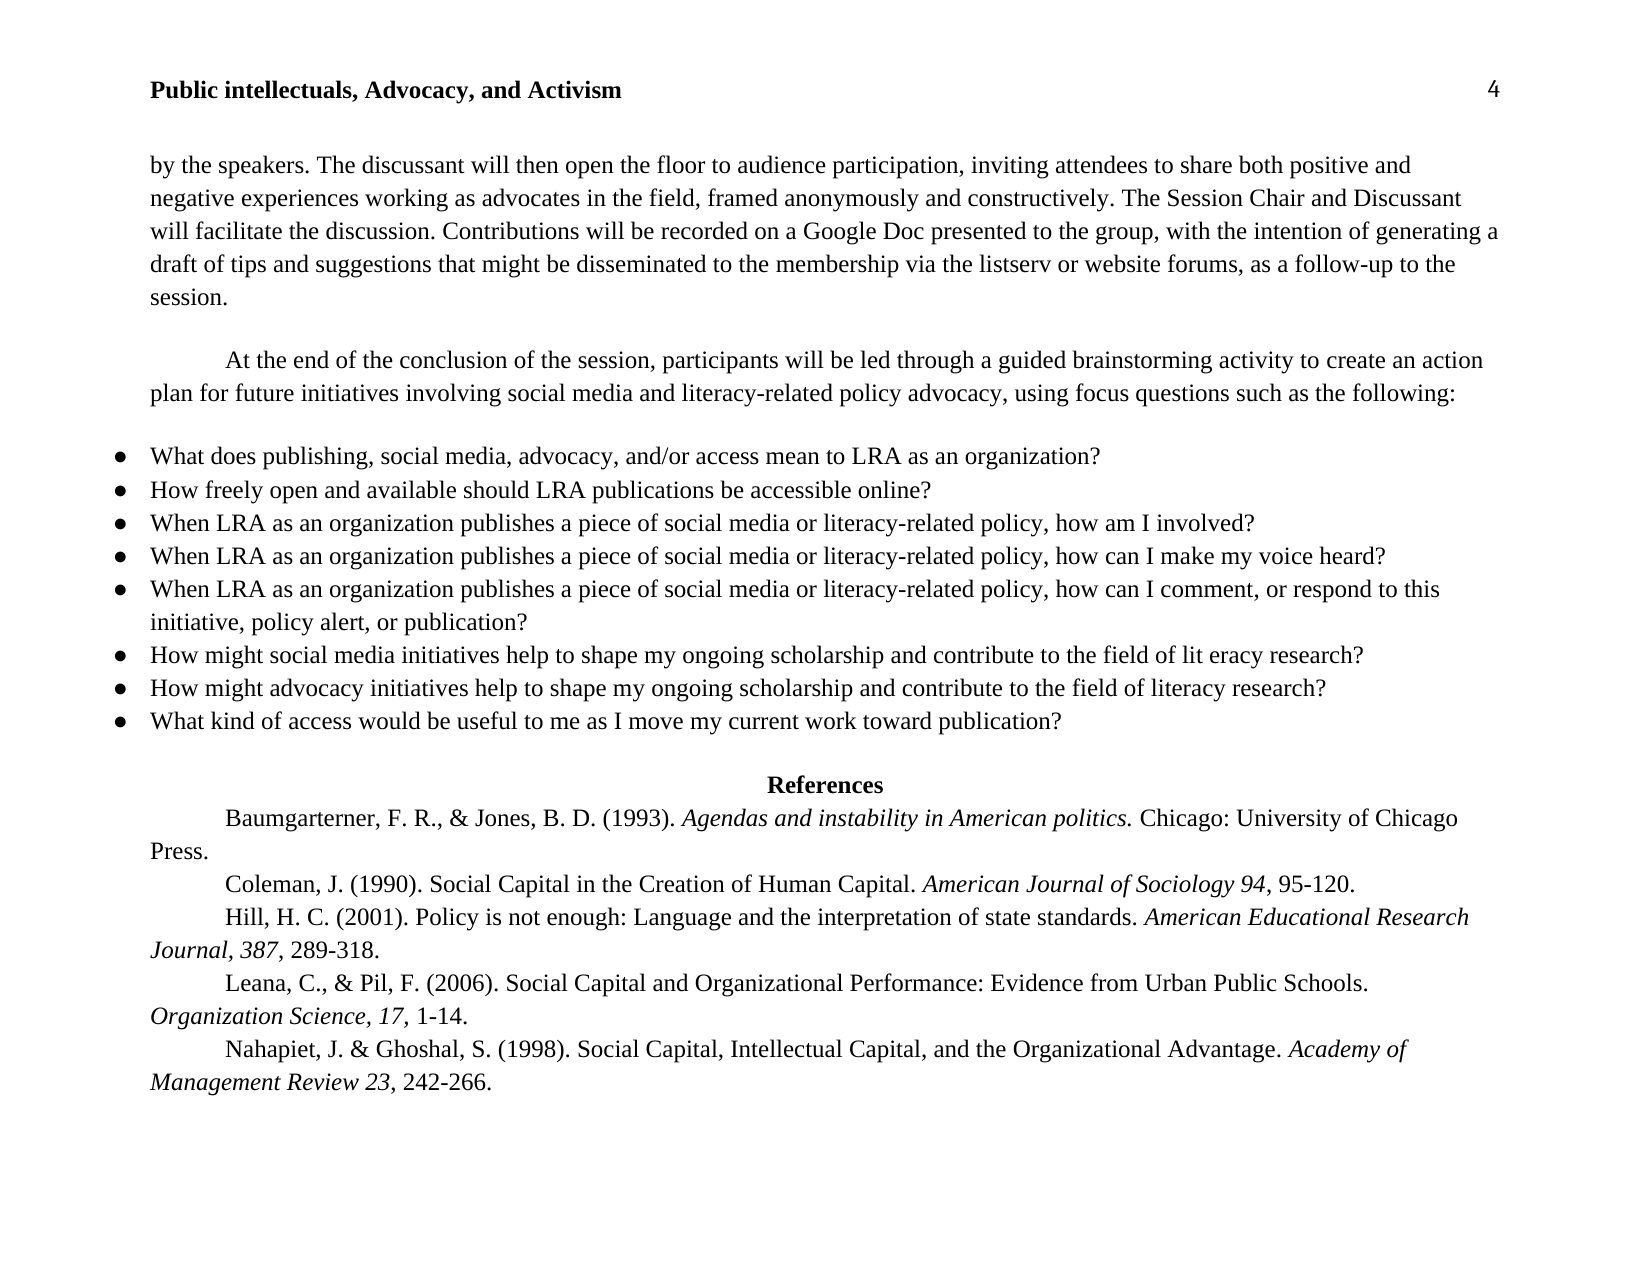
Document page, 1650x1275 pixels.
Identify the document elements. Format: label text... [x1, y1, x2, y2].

list When LRA as an organization publishes a piece of social media or literacy-related policy, how am I involved? [113, 508, 1500, 537]
list How might social media initiatives help to shape my ongoing scholarship and contribute to the field of lit eracy research? [113, 640, 1500, 669]
text Nahapiet, J. & Ghoshal, S. (1998). Social Capital, Intellectual Capital, and the Organizational Advantage. Academy of Management Review 23, 242-266. [150, 1034, 1500, 1096]
list How might advocacy initiatives help to shape my ongoing scholarship and contribute to the field of literacy research? [113, 673, 1500, 702]
list What does publishing, social media, advocacy, and/or access mean to LRA as an organization? [113, 442, 1500, 470]
list When LRA as an organization publishes a piece of social media or literacy-related policy, how can I comment, or respond to this initiative, policy alert, or publication? [113, 574, 1500, 636]
text At the end of the conclusion of the session, participants will be led through a guided brainstorming activity to create an action plan for future initiatives involving social media and literacy-related policy advocacy, using focus questions such as the following: [150, 345, 1500, 407]
list What kind of access would be useful to me as I move my current work toward publication? [113, 706, 1500, 735]
list When LRA as an organization publishes a piece of social media or literacy-related policy, how can I make my voice heard? [113, 541, 1500, 570]
text References [150, 770, 1500, 798]
list How freely open and available should LRA publications be accessible online? [113, 475, 1500, 503]
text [150, 150, 1500, 311]
text Coleman, J. (1990). Social Capital in the Creation of Human Capital. American Journal of Sociology 94, 95-120. [150, 869, 1500, 898]
text Leana, C., & Pil, F. (2006). Social Capital and Organizational Performance: Evidence from Urban Public Schools. Organization Science, 17, 1-14. [150, 968, 1500, 1030]
text Baumgarterner, F. R., & Jones, B. D. (1993). Agendas and instability in American politics. Chicago: University of Chicago Press. [150, 803, 1500, 864]
text Hill, H. C. (2001). Policy is not enough: Language and the interpretation of state standards. American Educational Research Journal, 387, 289-318. [150, 902, 1500, 964]
